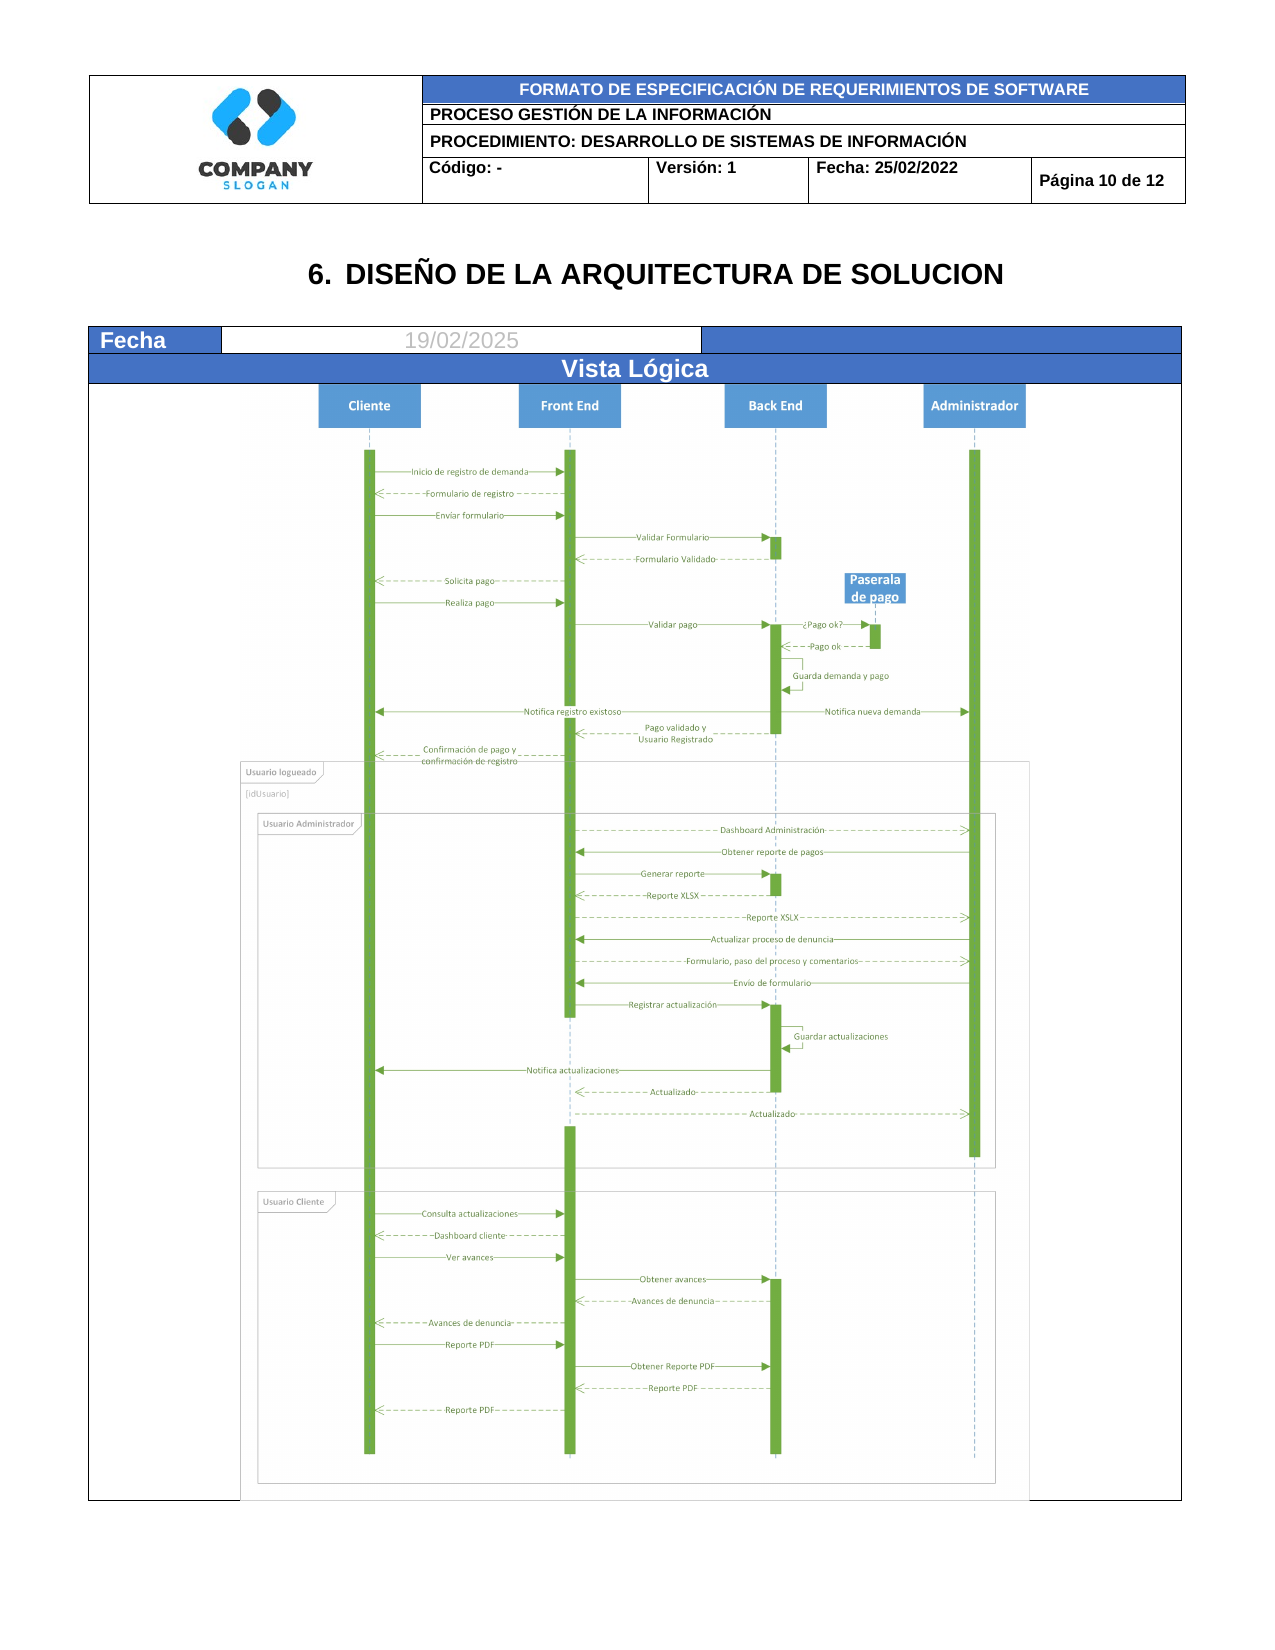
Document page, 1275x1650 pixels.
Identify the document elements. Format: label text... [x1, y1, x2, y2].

picture [195, 86, 316, 192]
table_header Fecha [89, 327, 221, 353]
table_cell [1030, 384, 1181, 1500]
table_cell Vista Lógica [89, 354, 1181, 383]
table_header [702, 327, 1181, 353]
subtitle DISEÑO DE LA ARQUITECTURA DE SOLUCION [215, 257, 1098, 291]
picture [240, 384, 1030, 1501]
table_cell [89, 384, 240, 1500]
table_header 19/02/2025 [222, 327, 701, 353]
